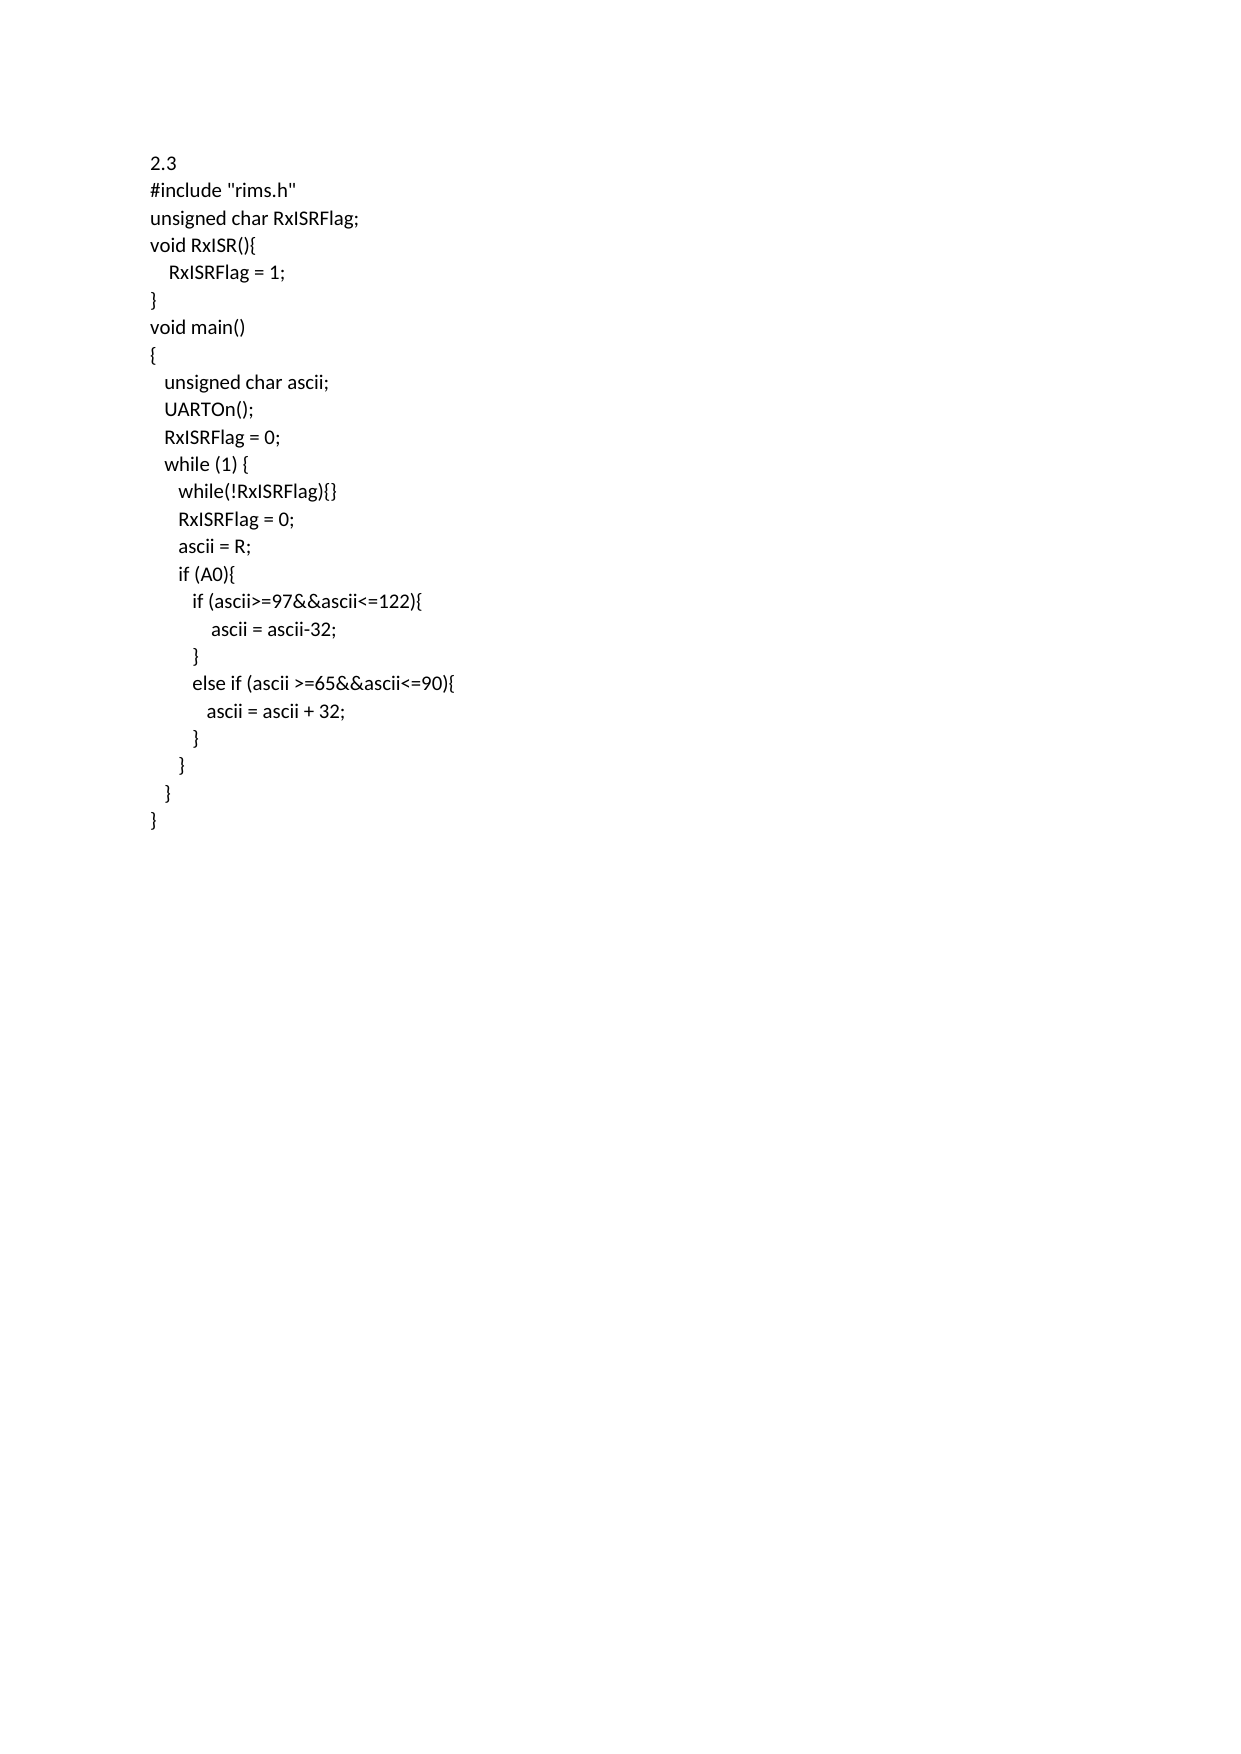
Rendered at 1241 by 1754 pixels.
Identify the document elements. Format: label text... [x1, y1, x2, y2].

text } [150, 643, 1090, 668]
text #include "rims.h" [150, 177, 1090, 203]
text ascii = R; [150, 533, 1090, 559]
text } [150, 287, 1090, 312]
text while (1) { [150, 451, 1090, 477]
text void RxISR(){ [150, 232, 1090, 258]
text } [150, 753, 1090, 778]
text unsigned char RxISRFlag; [150, 205, 1090, 230]
text if (ascii>=97&&ascii<=122){ [150, 588, 1090, 614]
text void main() [150, 314, 1090, 340]
text ascii = ascii-32; [150, 616, 1090, 641]
text unsigned char ascii; [150, 369, 1090, 394]
text while(!RxISRFlag){} [150, 479, 1090, 504]
text ascii = ascii + 32; [150, 698, 1090, 723]
text } [150, 807, 1090, 833]
text { [150, 342, 1090, 367]
text } [150, 725, 1090, 751]
text 2.3 [150, 150, 1090, 175]
text RxISRFlag = 0; [150, 424, 1090, 449]
text UARTOn(); [150, 397, 1090, 422]
text if (A0){ [150, 561, 1090, 586]
text } [150, 780, 1090, 806]
text RxISRFlag = 0; [150, 506, 1090, 532]
text else if (ascii >=65&&ascii<=90){ [150, 671, 1090, 696]
text RxISRFlag = 1; [150, 259, 1090, 285]
